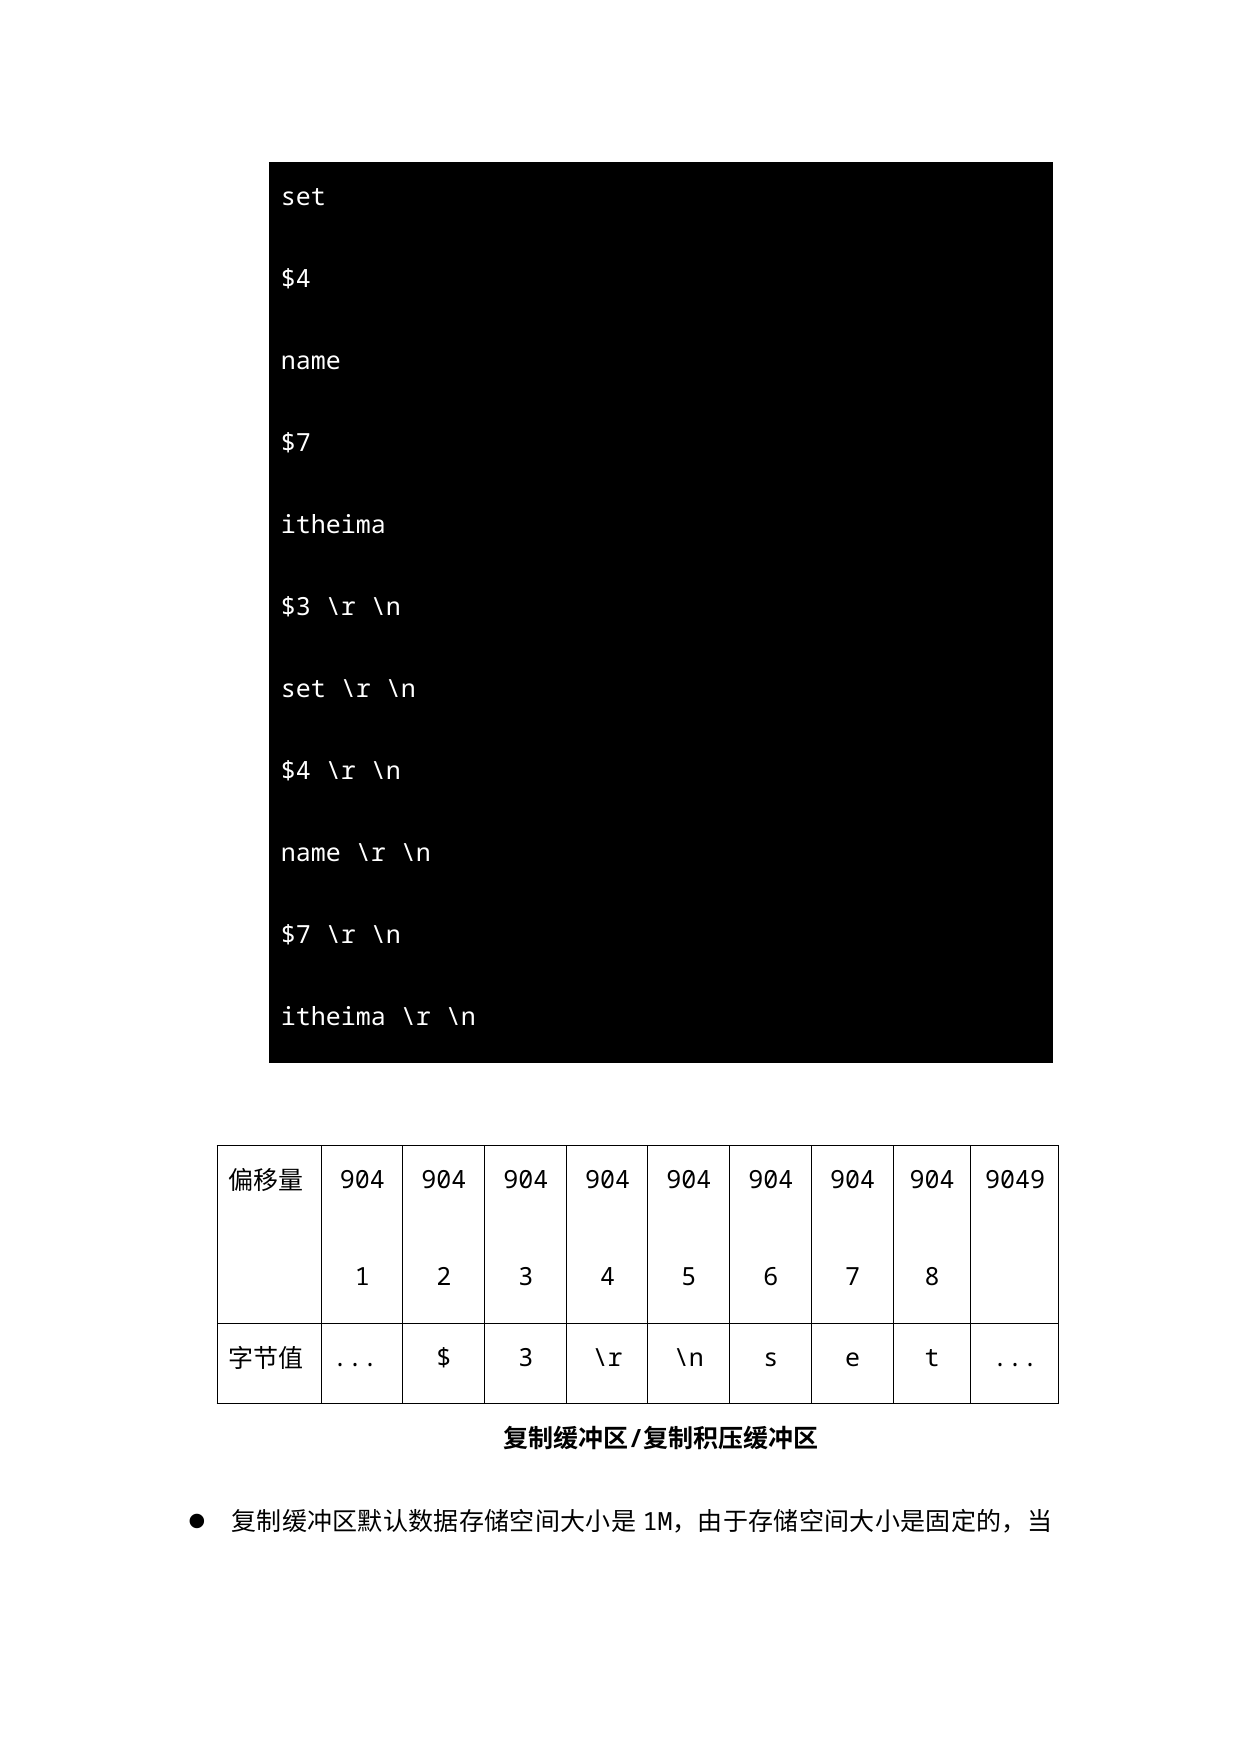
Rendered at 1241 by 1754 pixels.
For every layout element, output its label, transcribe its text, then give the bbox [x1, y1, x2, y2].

table_cell \r [567, 1324, 647, 1403]
list 复制缓冲区/复制积压缓冲区 [269, 1404, 1053, 1469]
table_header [270, 163, 1052, 1062]
table_cell $ [403, 1324, 484, 1403]
table_header 9042 [403, 1146, 484, 1323]
table_header 9045 [648, 1146, 729, 1323]
table_header 9043 [485, 1146, 566, 1323]
table_cell s [730, 1324, 811, 1403]
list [187, 1487, 1053, 1552]
table_cell ... [322, 1324, 402, 1403]
table_cell 字节值 [218, 1324, 321, 1403]
table_header 9047 [812, 1146, 893, 1323]
table_header 9046 [730, 1146, 811, 1323]
table_cell e [812, 1324, 893, 1403]
table_header 9048 [894, 1146, 970, 1323]
table_cell t [894, 1324, 970, 1403]
table_cell \n [648, 1324, 729, 1403]
table_header 9049 [971, 1146, 1058, 1323]
table_cell 3 [485, 1324, 566, 1403]
table_header 偏移量 [218, 1146, 321, 1323]
table_cell ... [971, 1324, 1058, 1403]
table_header 9041 [322, 1146, 402, 1323]
table_header 9044 [567, 1146, 647, 1323]
